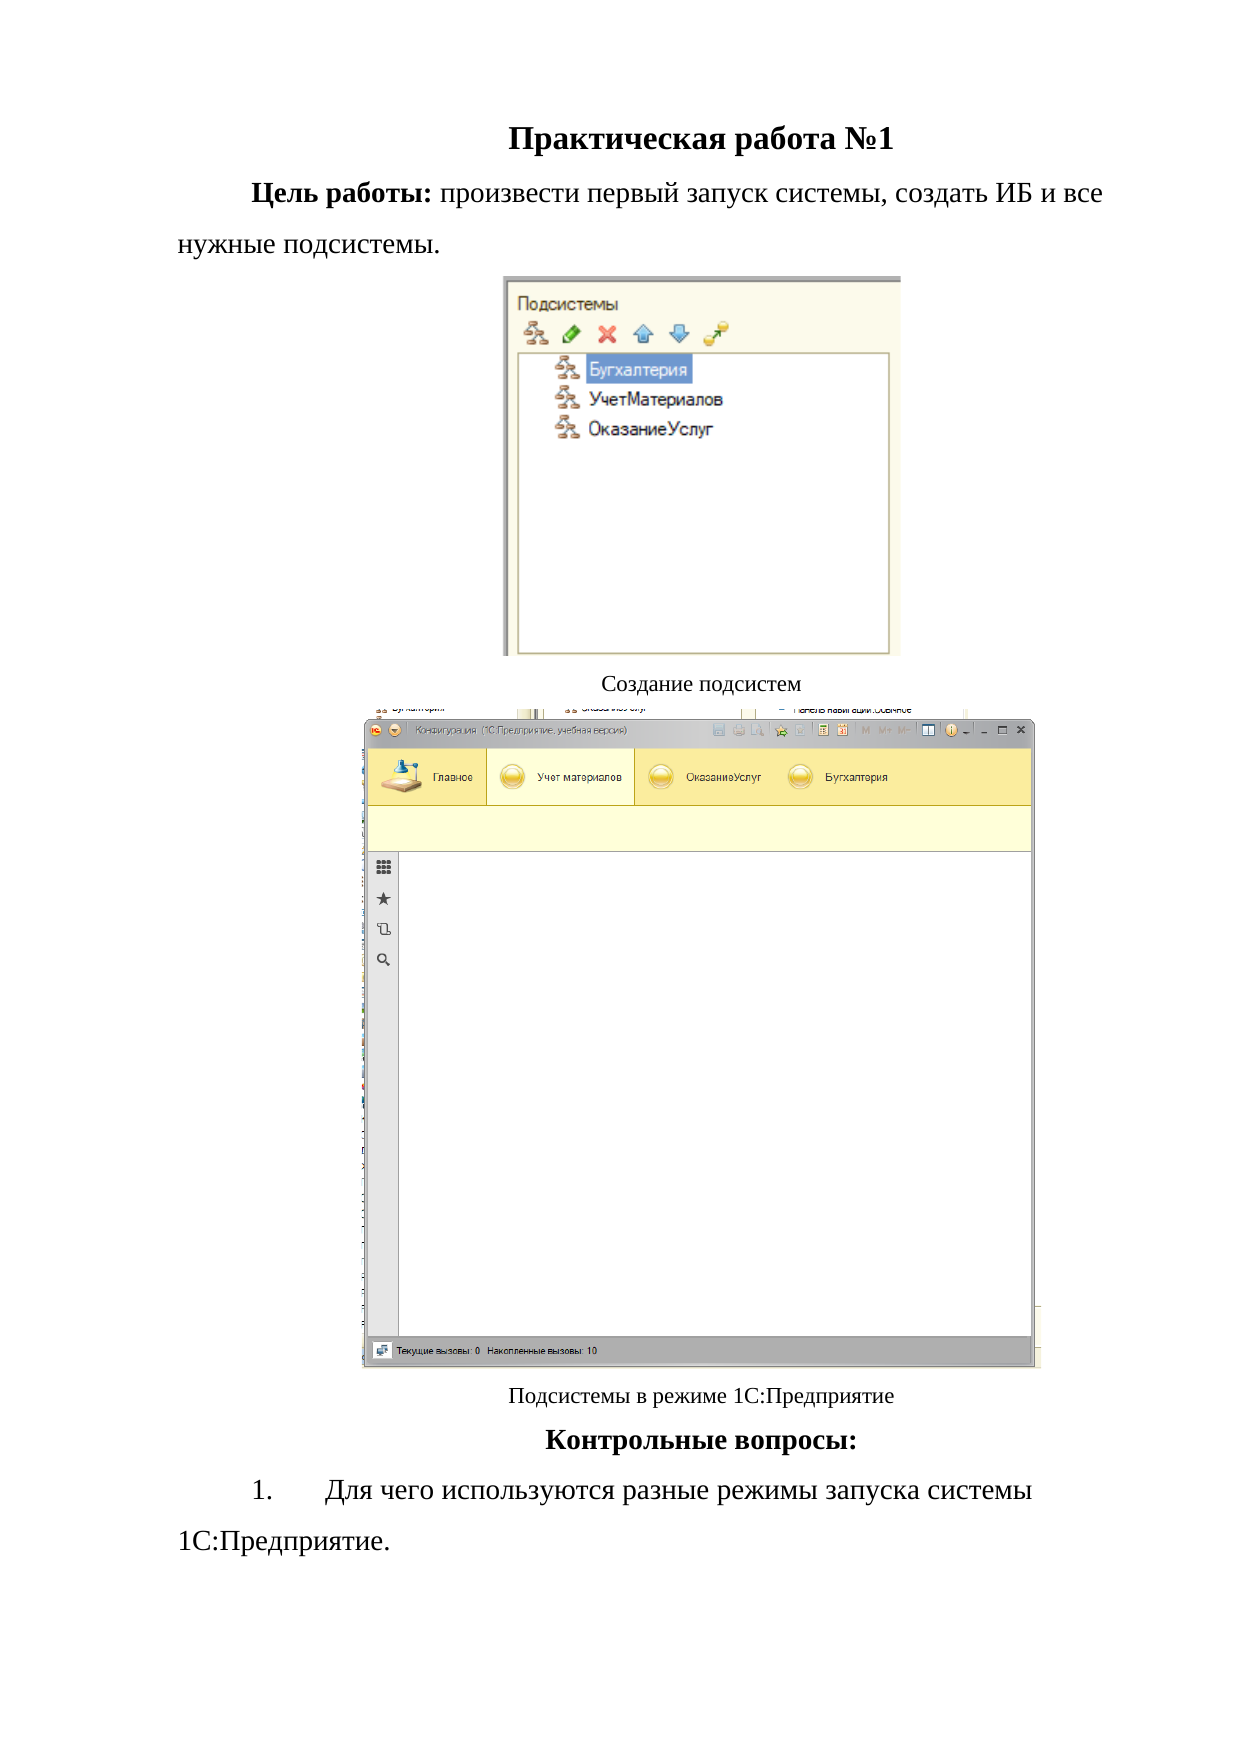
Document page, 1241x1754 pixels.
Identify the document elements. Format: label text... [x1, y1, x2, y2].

list Для чего используются разные режимы запуска системы 1С:Предприятие. [177, 1472, 1152, 1556]
text Цель работы: произвести первый запуск системы, создать ИБ и все нужные подсистемы. [177, 176, 1152, 259]
picture [361, 709, 1042, 1369]
text Подсистемы в режиме 1С:Предприятие [177, 1383, 1152, 1409]
text Контрольные вопросы: [177, 1422, 1152, 1456]
picture [502, 276, 901, 656]
subtitle Практическая работа №1 [177, 118, 1152, 156]
text Создание подсистем [177, 670, 1152, 696]
